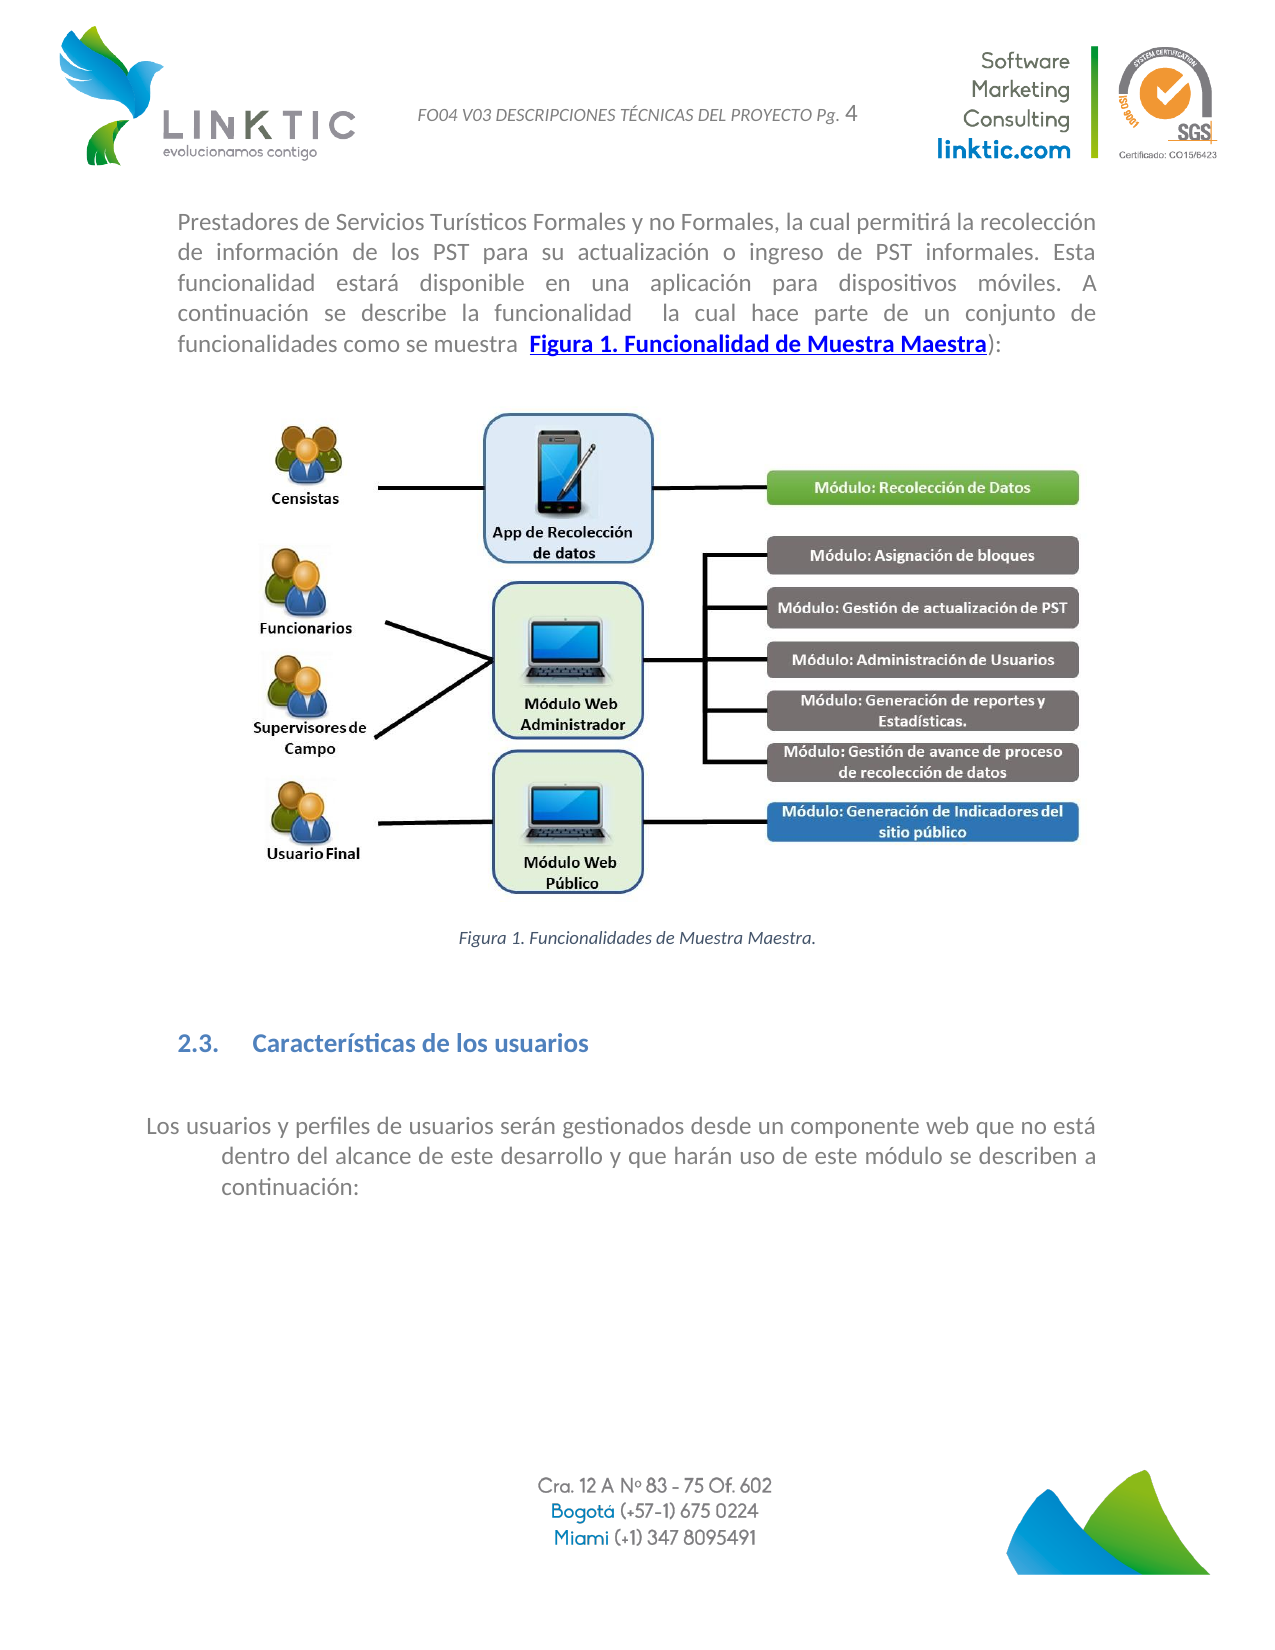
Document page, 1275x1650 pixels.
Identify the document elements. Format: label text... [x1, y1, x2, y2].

subtitle Características de los usuarios [177, 1026, 1098, 1059]
picture [177, 383, 1098, 902]
text Los usuarios y perfiles de usuarios serán gestionados desde un componente web que no está dentro del alcance de este desarrollo y que harán uso de este módulo se describen a continuación: [146, 1110, 1098, 1201]
picture [34, 1460, 1275, 1577]
picture [0, 15, 1275, 177]
text Figura 1. Funcionalidades de Muestra Maestra. [177, 926, 1098, 949]
